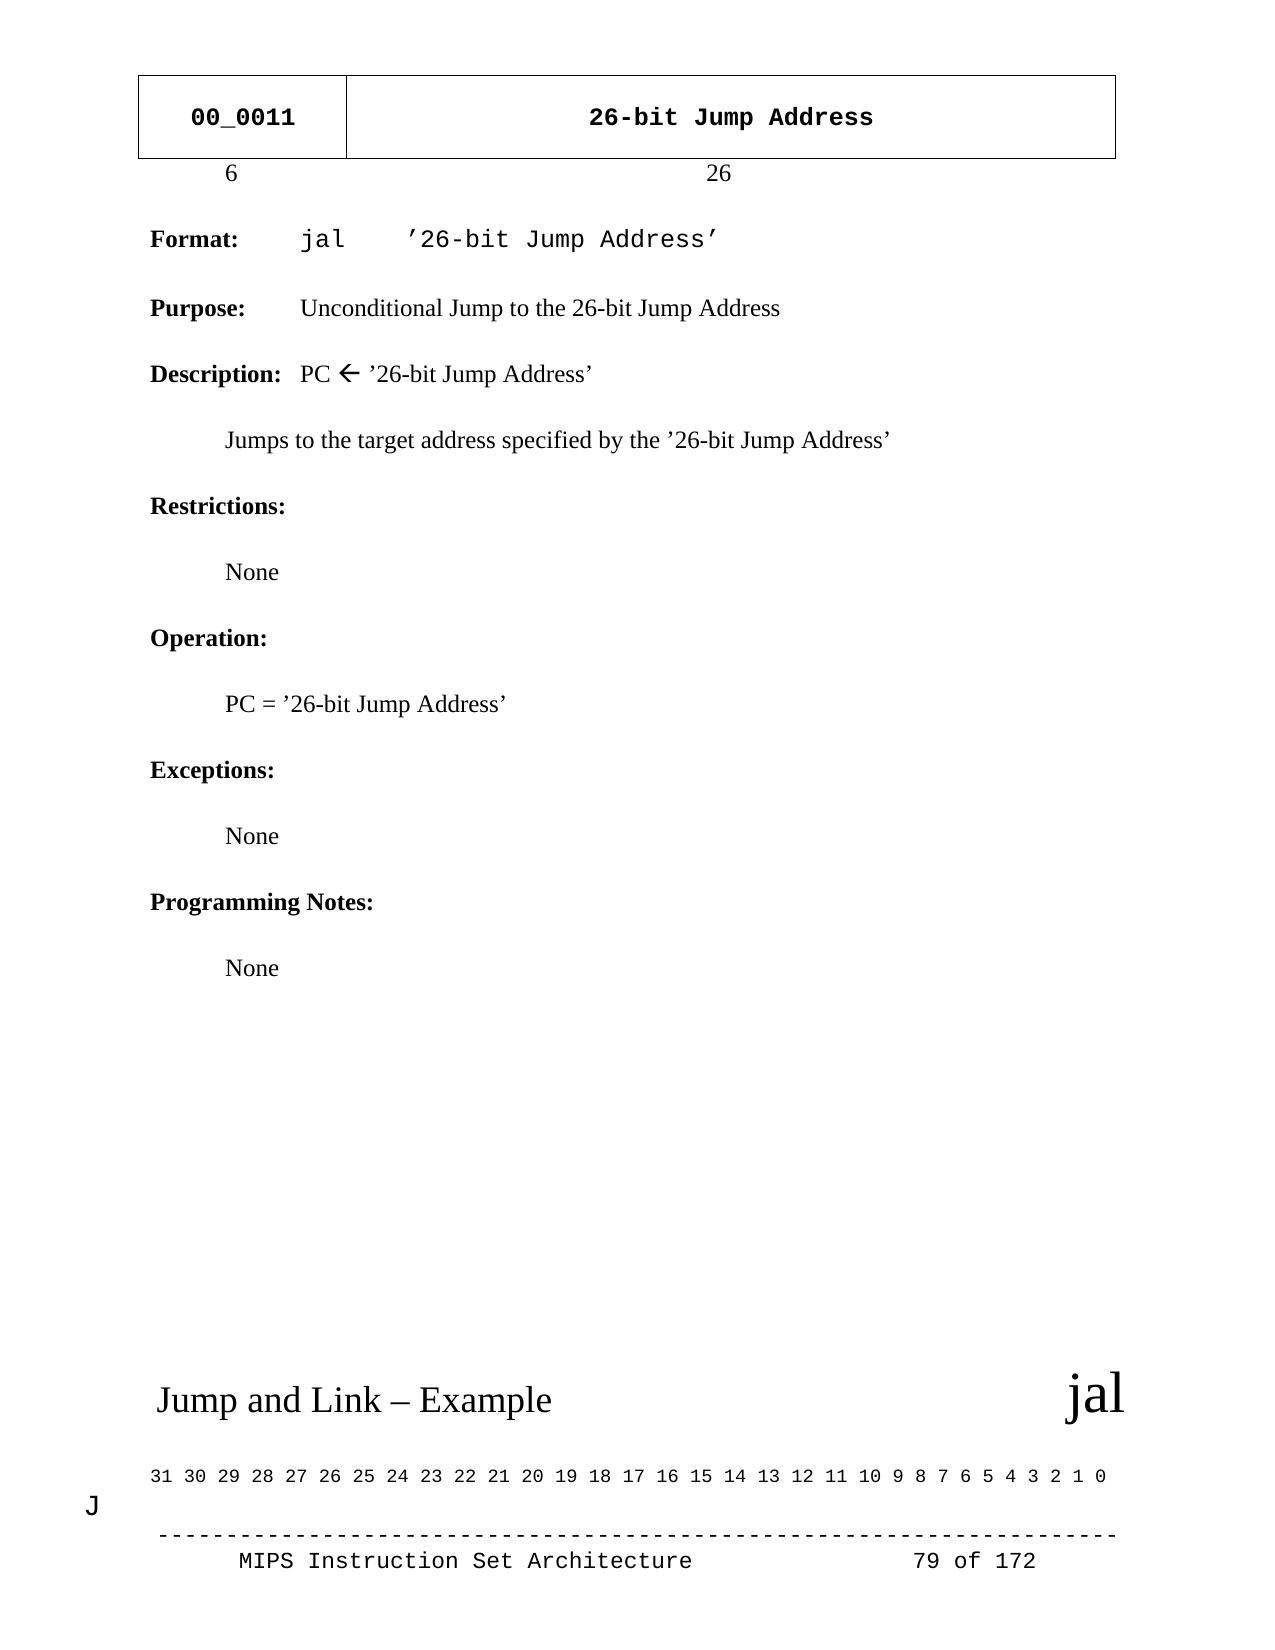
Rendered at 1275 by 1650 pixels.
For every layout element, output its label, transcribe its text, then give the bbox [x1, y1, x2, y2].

text Programming Notes: [150, 887, 1125, 916]
text Format: jal ’26-bit Jump Address’ [150, 224, 1125, 255]
text None [150, 953, 1125, 982]
text PC = ’26-bit Jump Address’ [150, 689, 1125, 718]
text None [150, 821, 1125, 850]
text Jump and Link – Example jal [150, 1357, 1125, 1424]
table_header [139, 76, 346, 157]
text Operation: [150, 623, 1125, 652]
text None [150, 557, 1125, 586]
text Jumps to the target address specified by the ’26-bit Jump Address’ [150, 425, 1125, 454]
text 6 26 [150, 158, 1125, 187]
text Restrictions: [150, 491, 1125, 520]
text Description: PC ’26-bit Jump Address’ [150, 359, 1125, 388]
text 31 30 29 28 27 26 25 24 23 22 21 20 19 18 17 16 15 14 13 12 11 10 9 8 7 6 5 4 3 2 1 0 [150, 1467, 1125, 1488]
text Exceptions: [150, 755, 1125, 784]
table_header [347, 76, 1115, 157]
text Purpose: Unconditional Jump to the 26-bit Jump Address [150, 293, 1125, 322]
